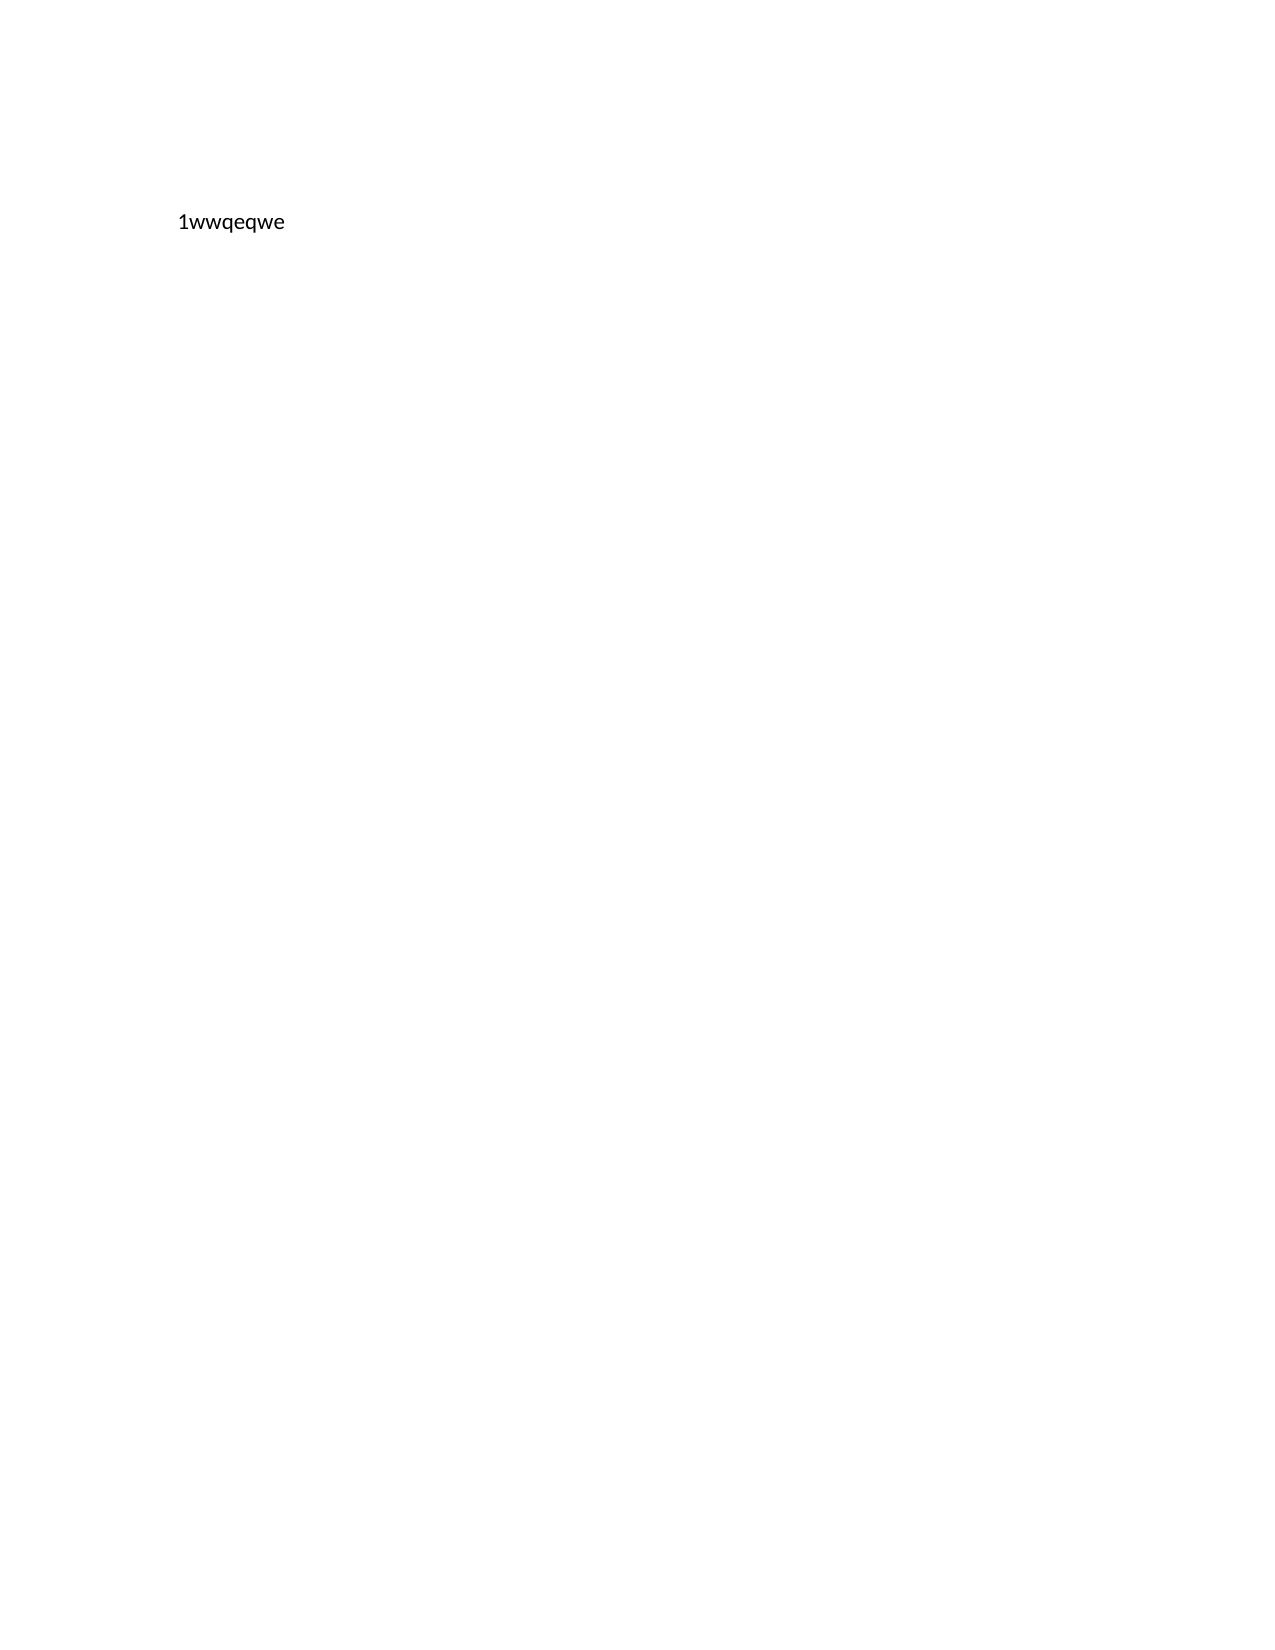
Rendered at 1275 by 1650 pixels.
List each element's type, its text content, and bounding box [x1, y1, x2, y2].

text 1wwqeqwe [177, 207, 1098, 235]
